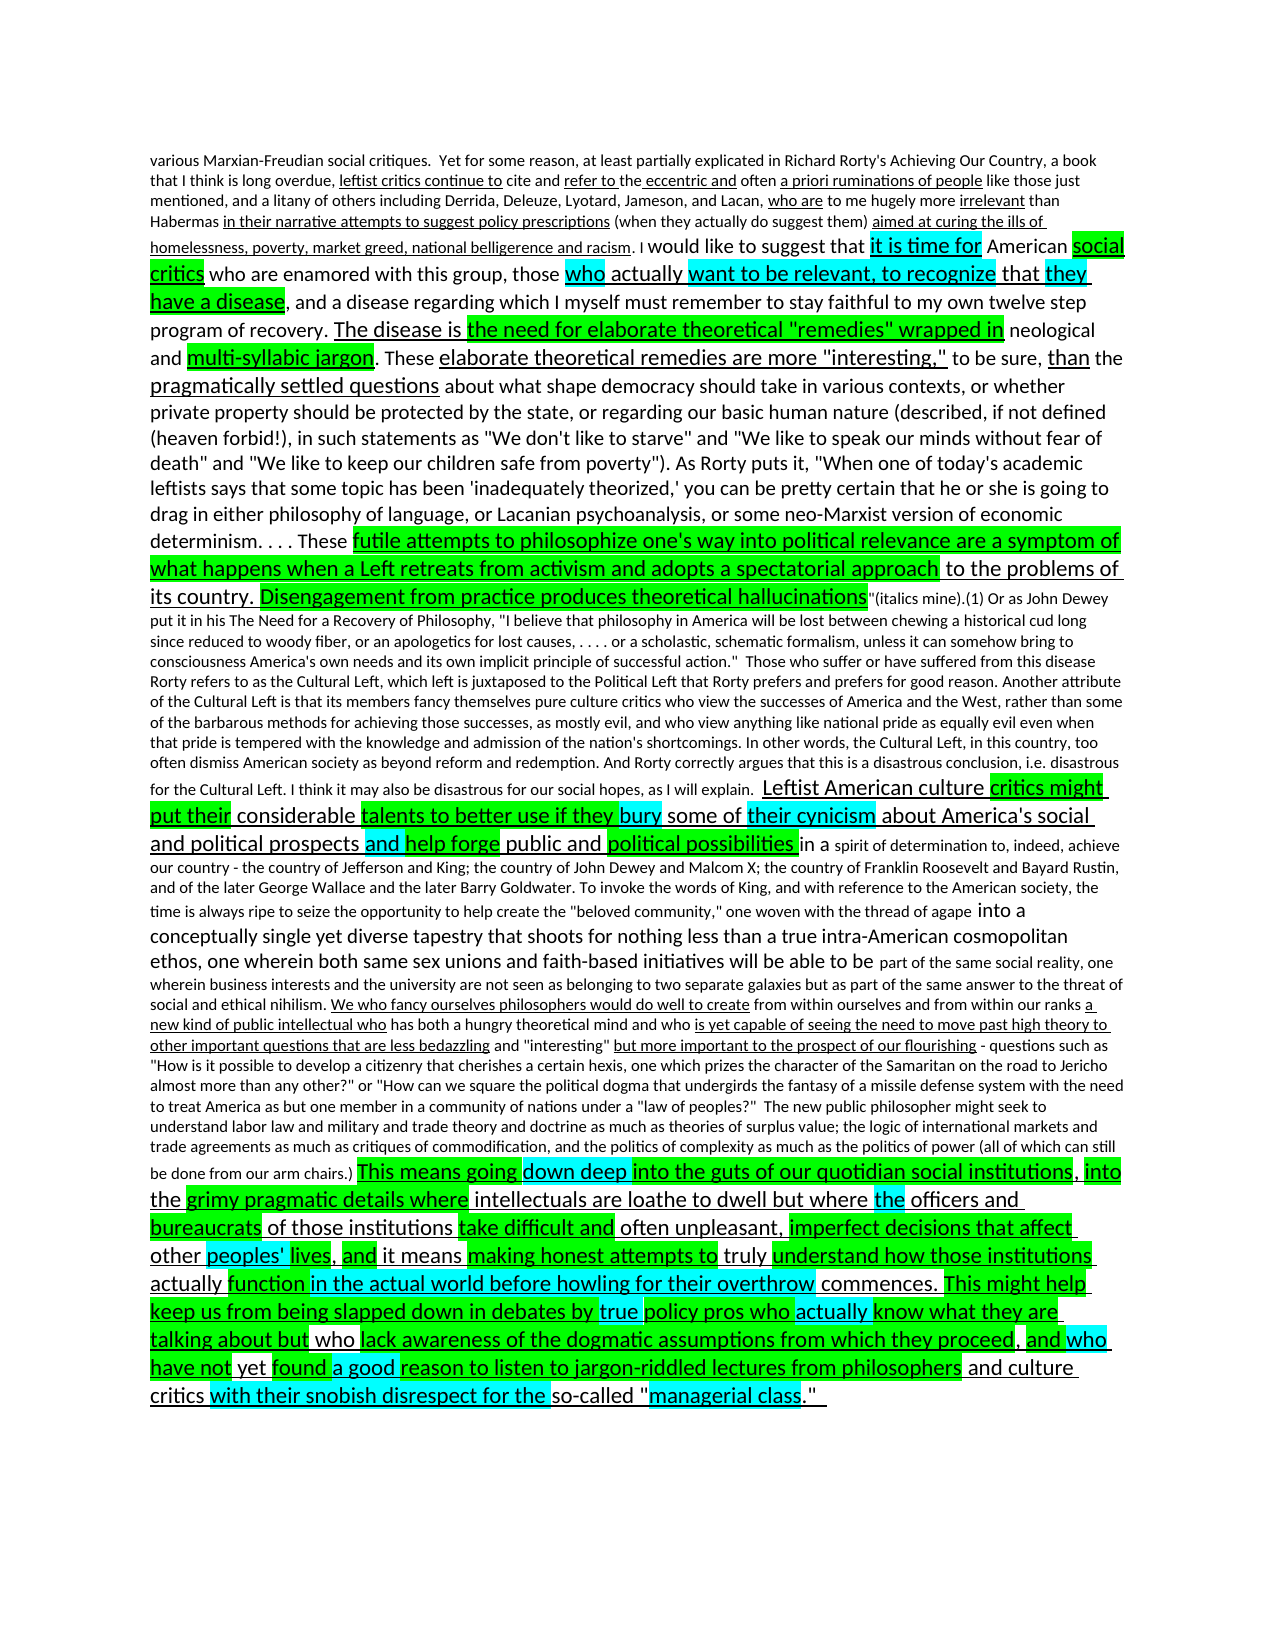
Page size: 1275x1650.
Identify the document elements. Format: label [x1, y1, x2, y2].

text [150, 150, 1125, 1409]
